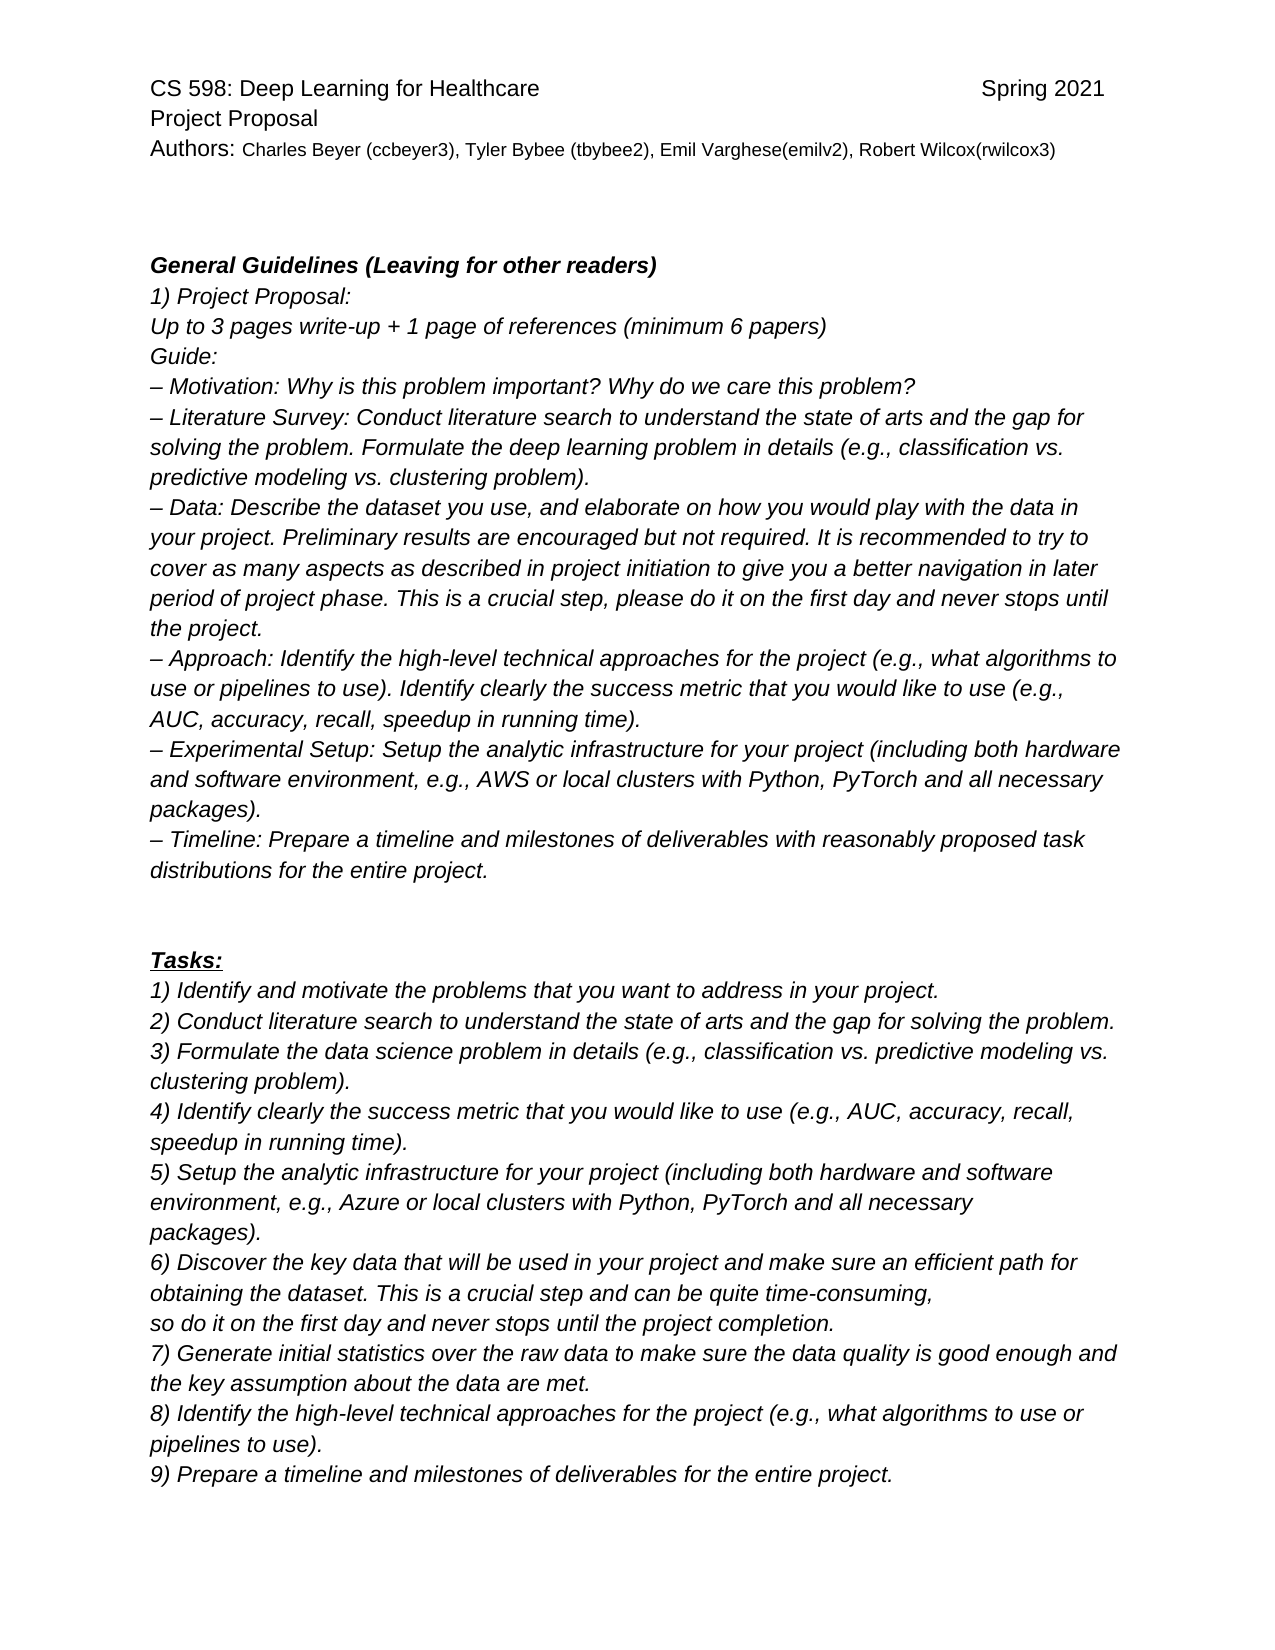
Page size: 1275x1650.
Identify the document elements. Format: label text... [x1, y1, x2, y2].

text General Guidelines (Leaving for other readers) [150, 252, 1125, 279]
text – Timeline: Prepare a timeline and milestones of deliverables with reasonably proposed task distributions for the entire project. [150, 826, 1125, 883]
text – Literature Survey: Conduct literature search to understand the state of arts and the gap for solving the problem. Formulate the deep learning problem in details (e.g., classification vs. predictive modeling vs. clustering problem). [150, 403, 1125, 490]
text 7) Generate initial statistics over the raw data to make sure the data quality is good enough and the key assumption about the data are met. [150, 1340, 1125, 1396]
text 8) Identify the high-level technical approaches for the project (e.g., what algorithms to use or pipelines to use). [150, 1400, 1125, 1457]
text 2) Conduct literature search to understand the state of arts and the gap for solving the problem. [150, 1008, 1125, 1034]
text 4) Identify clearly the success metric that you would like to use (e.g., AUC, accuracy, recall, speedup in running time). [150, 1098, 1125, 1155]
text 1) Identify and motivate the problems that you want to address in your project. [150, 977, 1125, 1004]
text packages). [150, 1219, 1125, 1245]
text 5) Setup the analytic infrastructure for your project (including both hardware and software environment, e.g., Azure or local clusters with Python, PyTorch and all necessary [150, 1159, 1125, 1215]
text 9) Prepare a timeline and milestones of deliverables for the entire project. [150, 1461, 1125, 1487]
text – Data: Describe the dataset you use, and elaborate on how you would play with the data in your project. Preliminary results are encouraged but not required. It is recommended to try to cover as many aspects as described in project initiation to give you a better navigation in later period of project phase. This is a crucial step, please do it on the first day and never stops until the project. [150, 494, 1125, 641]
text – Motivation: Why is this problem important? Why do we care this problem? [150, 373, 1125, 399]
text Up to 3 pages write-up + 1 page of references (minimum 6 papers) [150, 313, 1125, 339]
text 3) Formulate the data science problem in details (e.g., classification vs. predictive modeling vs. clustering problem). [150, 1038, 1125, 1094]
text 6) Discover the key data that will be used in your project and make sure an efficient path for obtaining the dataset. This is a crucial step and can be quite time-consuming, [150, 1249, 1125, 1306]
text 1) Project Proposal: [150, 283, 1125, 309]
text – Experimental Setup: Setup the analytic infrastructure for your project (including both hardware and software environment, e.g., AWS or local clusters with Python, PyTorch and all necessary packages). [150, 736, 1125, 822]
text – Approach: Identify the high-level technical approaches for the project (e.g., what algorithms to use or pipelines to use). Identify clearly the success metric that you would like to use (e.g., AUC, accuracy, recall, speedup in running time). [150, 645, 1125, 732]
text Tasks: [150, 947, 1125, 973]
text Guide: [150, 343, 1125, 369]
text so do it on the first day and never stops until the project completion. [150, 1310, 1125, 1336]
